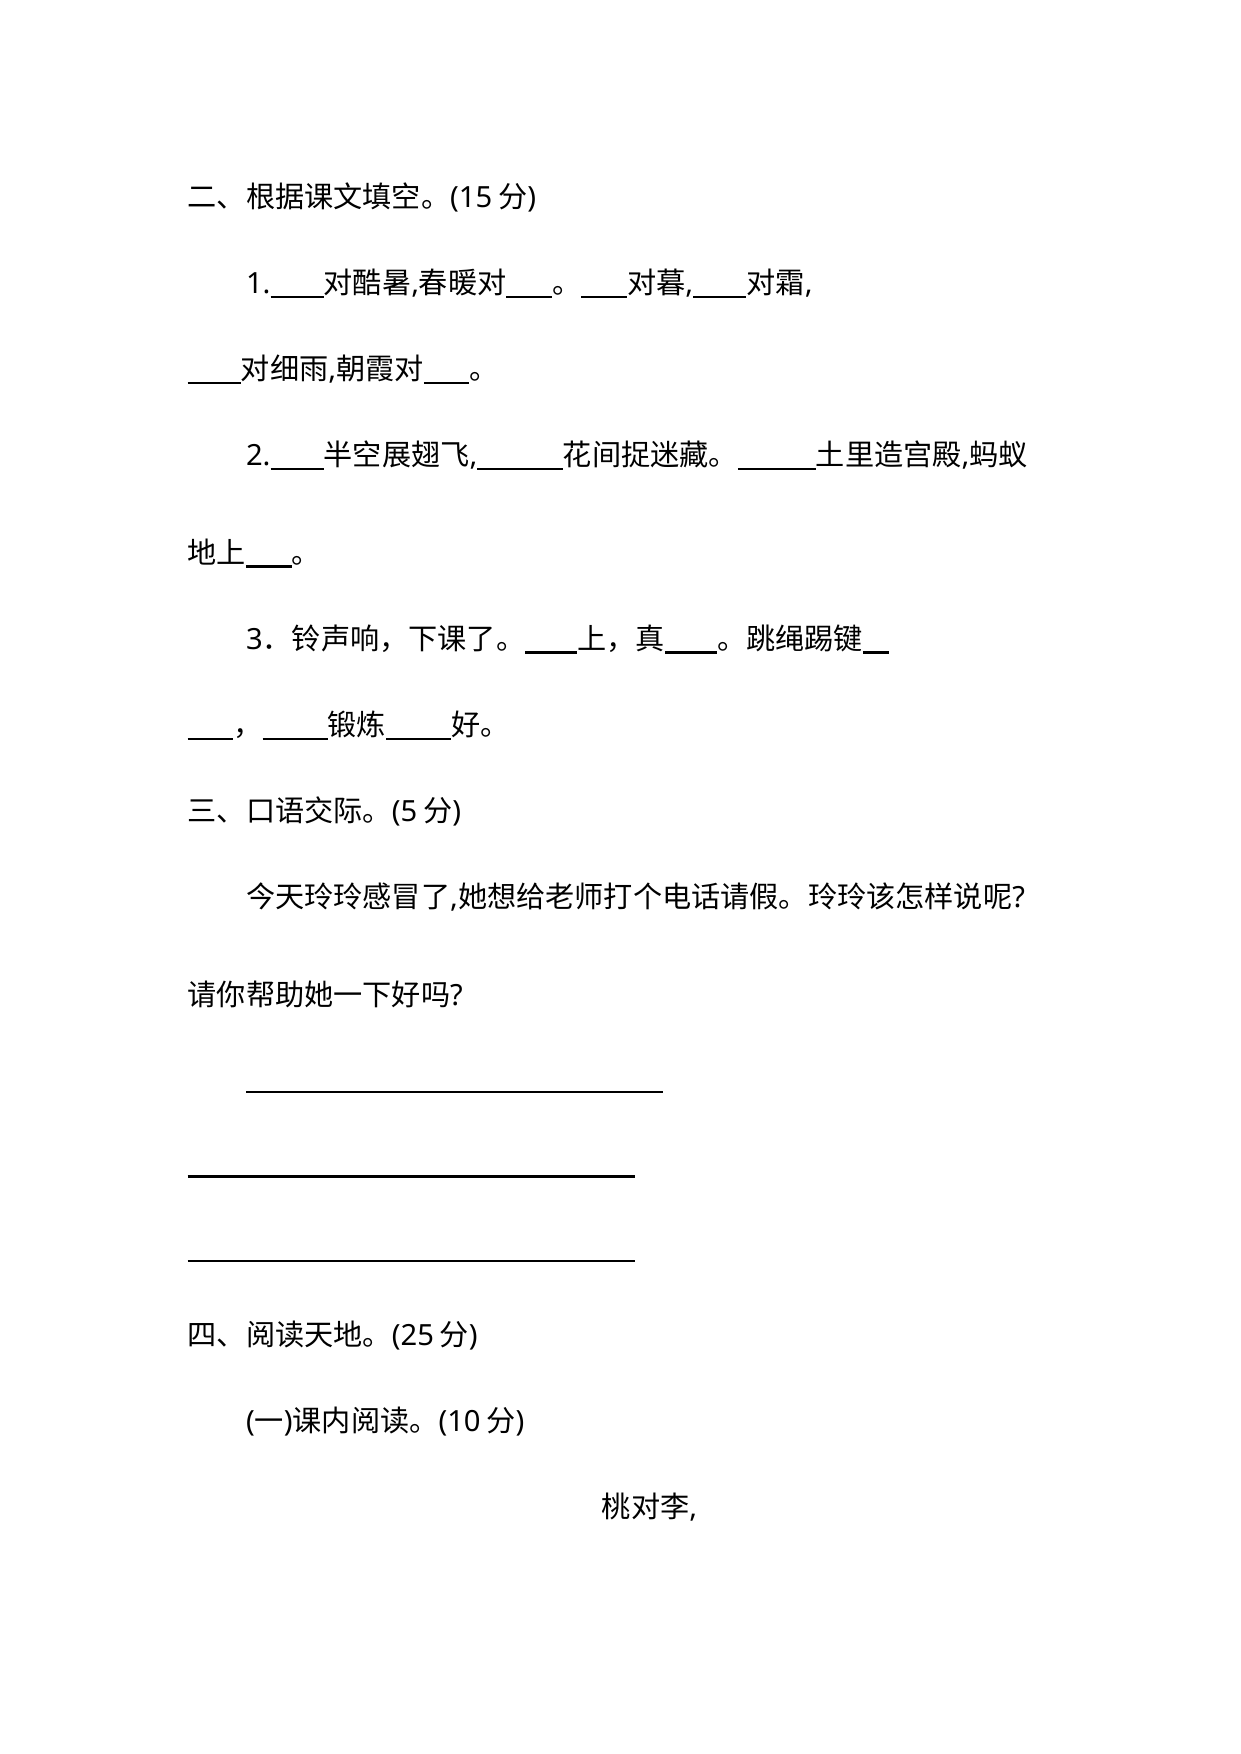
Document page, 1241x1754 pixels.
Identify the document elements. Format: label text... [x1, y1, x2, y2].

text 3．铃声响，下课了。 上，真 。跳绳踢键 [187, 604, 1053, 669]
text ， 锻炼 好。 [187, 690, 1053, 755]
text 今天玲玲感冒了,她想给老师打个电话请假。玲玲该怎样说呢?请你帮助她一下好吗? [187, 862, 1053, 1025]
text 2. 半空展翅飞, 花间捉迷藏。 土里造宫殿,蚂蚁地上 。 [187, 420, 1053, 583]
text 二、根据课文填空。(15分) [187, 162, 1053, 227]
text (一)课内阅读。(10分) [187, 1387, 1053, 1452]
text 四、阅读天地。(25分) [187, 1301, 1053, 1366]
text 1. 对酷暑,春暖对 。 对暮, 对霜, [187, 248, 1053, 313]
text 对细雨,朝霞对 。 [187, 334, 1053, 399]
text 桃对李, [187, 1473, 1053, 1538]
text 三、口语交际。(5分) [187, 776, 1053, 841]
